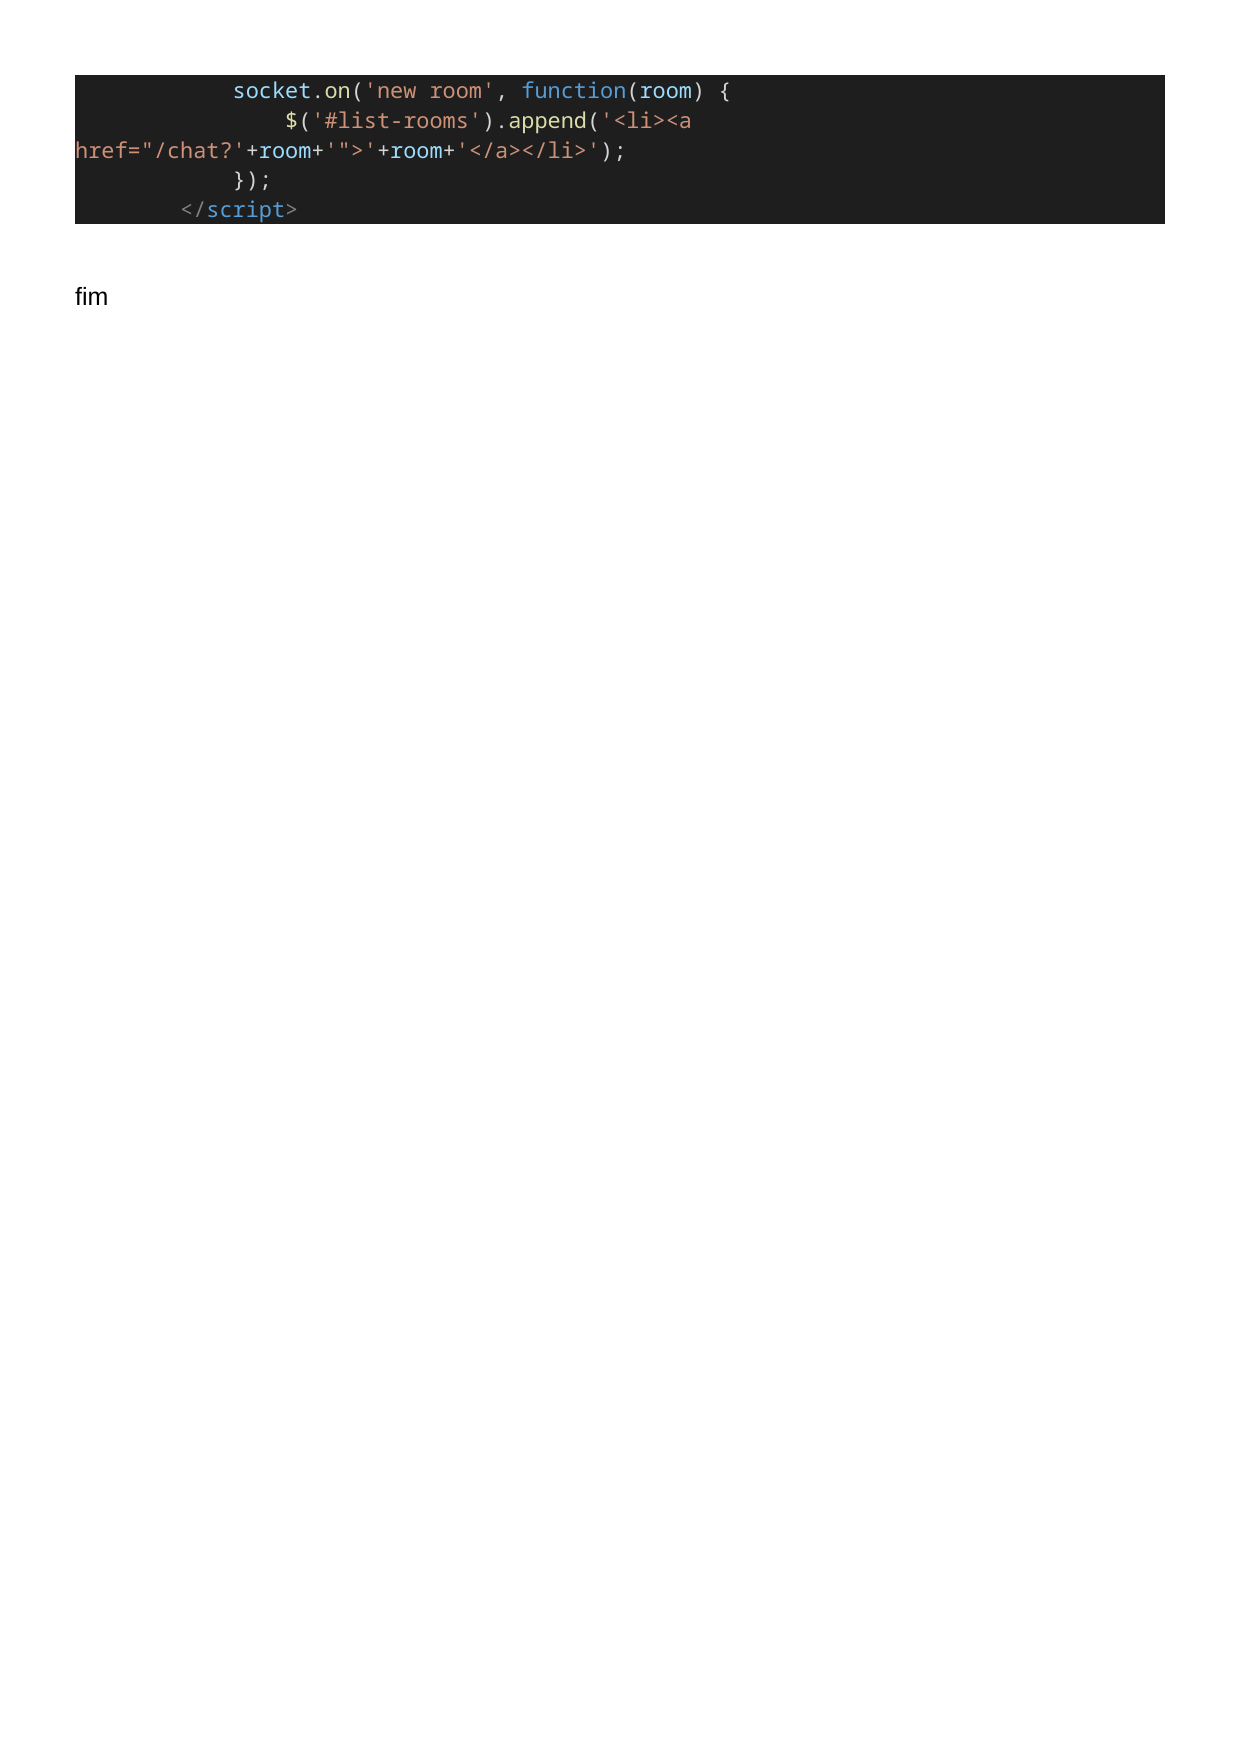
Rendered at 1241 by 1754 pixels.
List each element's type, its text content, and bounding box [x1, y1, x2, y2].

text }); [75, 164, 1165, 194]
text socket.on('new room', function(room) { [75, 75, 1165, 105]
text $('#list-rooms').append('<li><a href="/chat?'+room+'">'+room+'</a></li>'); [75, 105, 1165, 164]
text fim [75, 281, 1165, 310]
text </script> [75, 194, 1165, 224]
